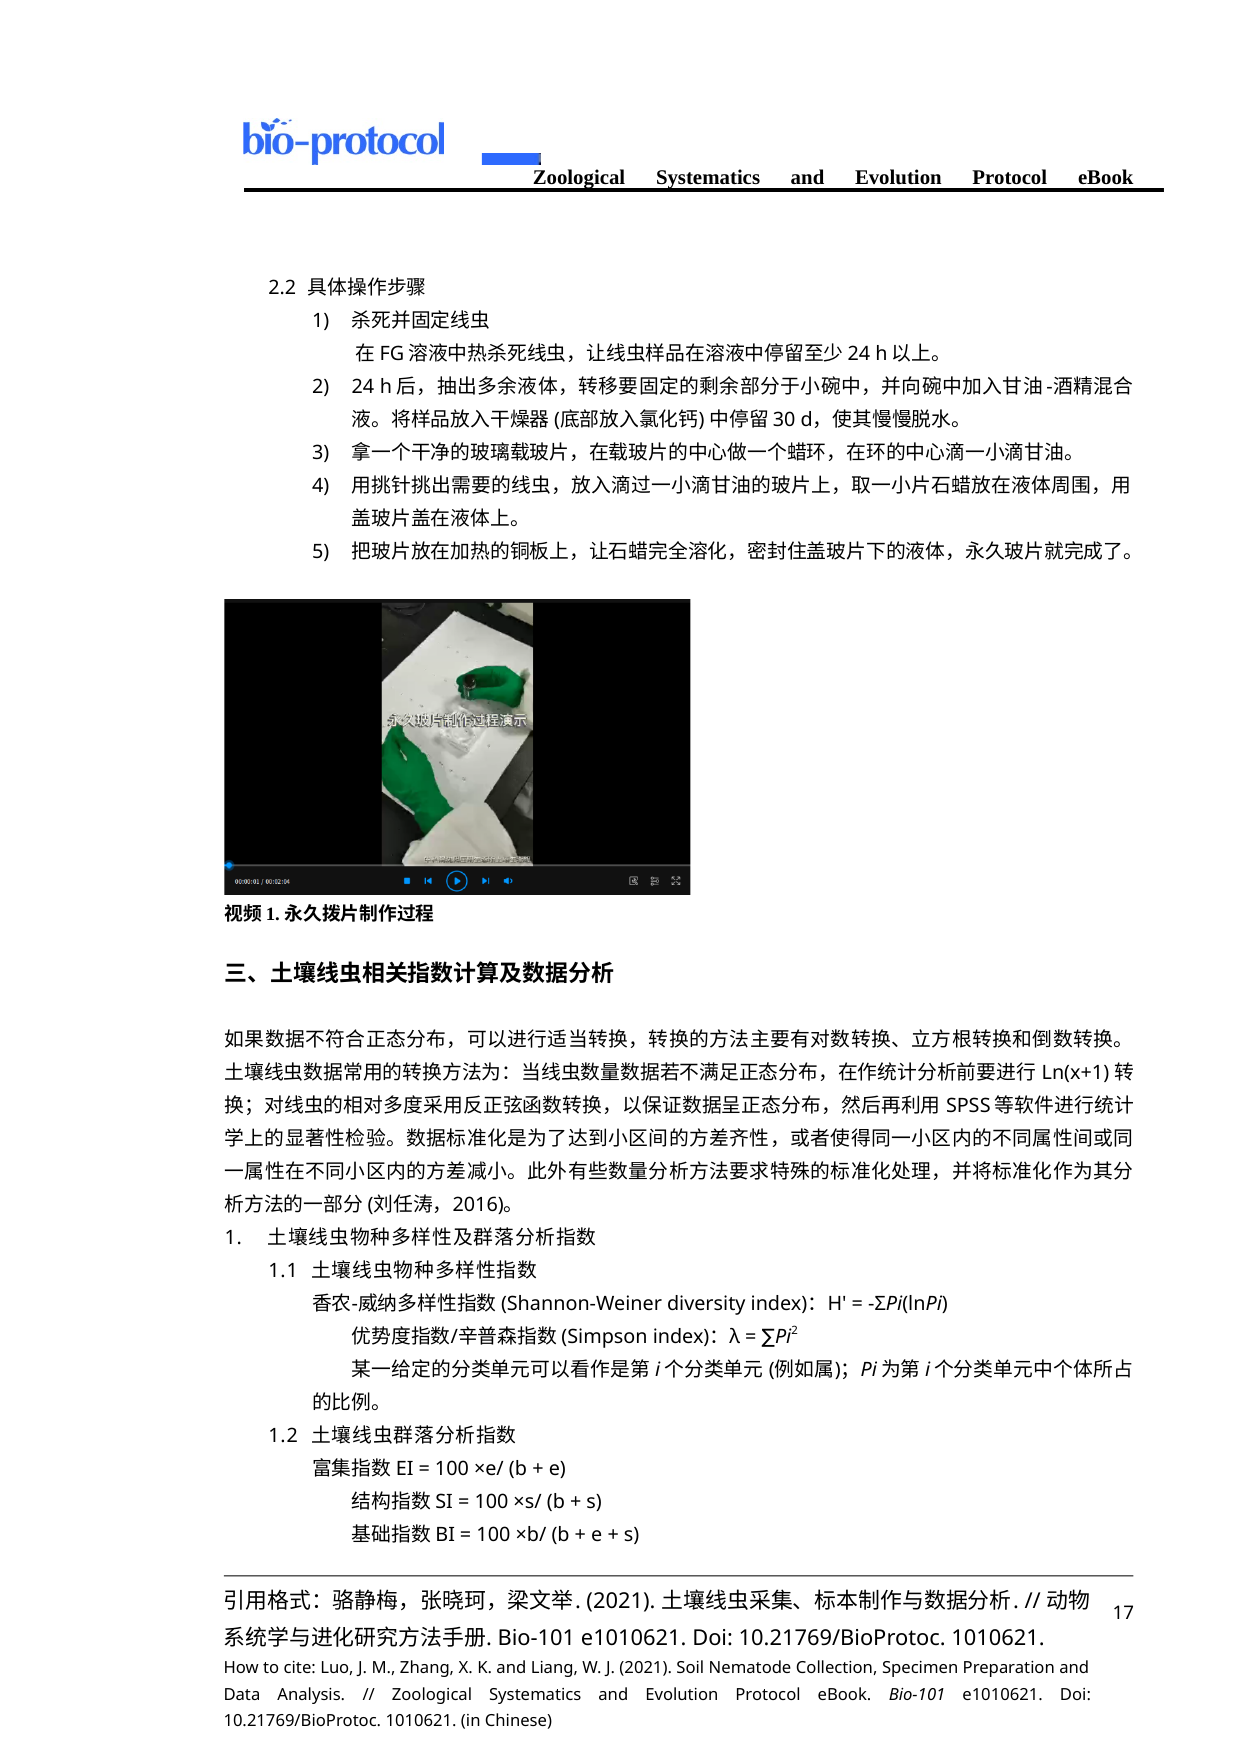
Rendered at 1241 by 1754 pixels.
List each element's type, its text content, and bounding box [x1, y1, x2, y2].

picture [243, 118, 444, 165]
picture [243, 188, 1165, 192]
list 具体操作步骤 [268, 271, 1134, 300]
list 用挑针挑出需要的线虫，放入滴过一小滴甘油的玻片上，取一小片石蜡放在液体周围，用盖玻片盖在液体上。 [312, 469, 1134, 531]
text 优势度指数/辛普森指数 (Simpson index)：λ = ∑Pi2 [312, 1321, 1134, 1349]
list 土壤线虫物种多样性指数 [268, 1254, 1134, 1283]
list 土壤线虫群落分析指数 [268, 1419, 1134, 1448]
text 某一给定的分类单元可以看作是第i个分类单元 (例如属)；Pi为第i个分类单元中个体所占的比例。 [312, 1354, 1134, 1415]
list 把玻片放在加热的铜板上，让石蜡完全溶化，密封住盖玻片下的液体，永久玻片就完成了。 [312, 535, 1134, 564]
text 视频1. 永久拨片制作过程 [224, 899, 1134, 926]
picture [224, 599, 691, 895]
picture [481, 153, 541, 165]
text 如果数据不符合正态分布，可以进行适当转换，转换的方法主要有对数转换、立方根转换和倒数转换。土壤线虫数据常用的转换方法为：当线虫数量数据若不满足正态分布，在作统计分析前要进行Ln(x+1) 转换；对线虫的相对多度采用反正弦函数转换，以保证数据呈正态分布，然后再利用SPSS等软件进行统计学上的显著性检验。数据标准化是为了达到小区间的方差齐性，或者使得同一小区内的不同属性间或同一属性在不同小区内的方差减小。此外有些数量分析方法要求特殊的标准化处理，并将标准化作为其分析方法的一部分 (刘任涛，2016)。 [224, 1024, 1134, 1217]
list 杀死并固定线虫 [312, 304, 1134, 333]
list 土壤线虫相关指数计算及数据分析 [224, 955, 1134, 988]
text 在FG溶液中热杀死线虫，让线虫样品在溶液中停留至少24 h以上。 [356, 337, 1134, 366]
list 拿一个干净的玻璃载玻片，在载玻片的中心做一个蜡环，在环的中心滴一小滴甘油。 [312, 436, 1134, 465]
text 结构指数 SI = 100 ×s/ (b + s) [312, 1486, 1134, 1514]
list 土壤线虫物种多样性及群落分析指数 [224, 1222, 1134, 1250]
list 24 h后，抽出多余液体，转移要固定的剩余部分于小碗中，并向碗中加入甘油-酒精混合液。将样品放入干燥器 (底部放入氯化钙) 中停留30 d，使其慢慢脱水。 [312, 370, 1134, 432]
text 香农-威纳多样性指数 (Shannon-Weiner diversity index)：H' = -ΣPi(lnPi) [312, 1288, 1134, 1316]
text 富集指数 EI = 100 ×e/ (b + e) [312, 1453, 1134, 1481]
text 基础指数 BI = 100 ×b/ (b + e + s) [312, 1519, 1134, 1547]
